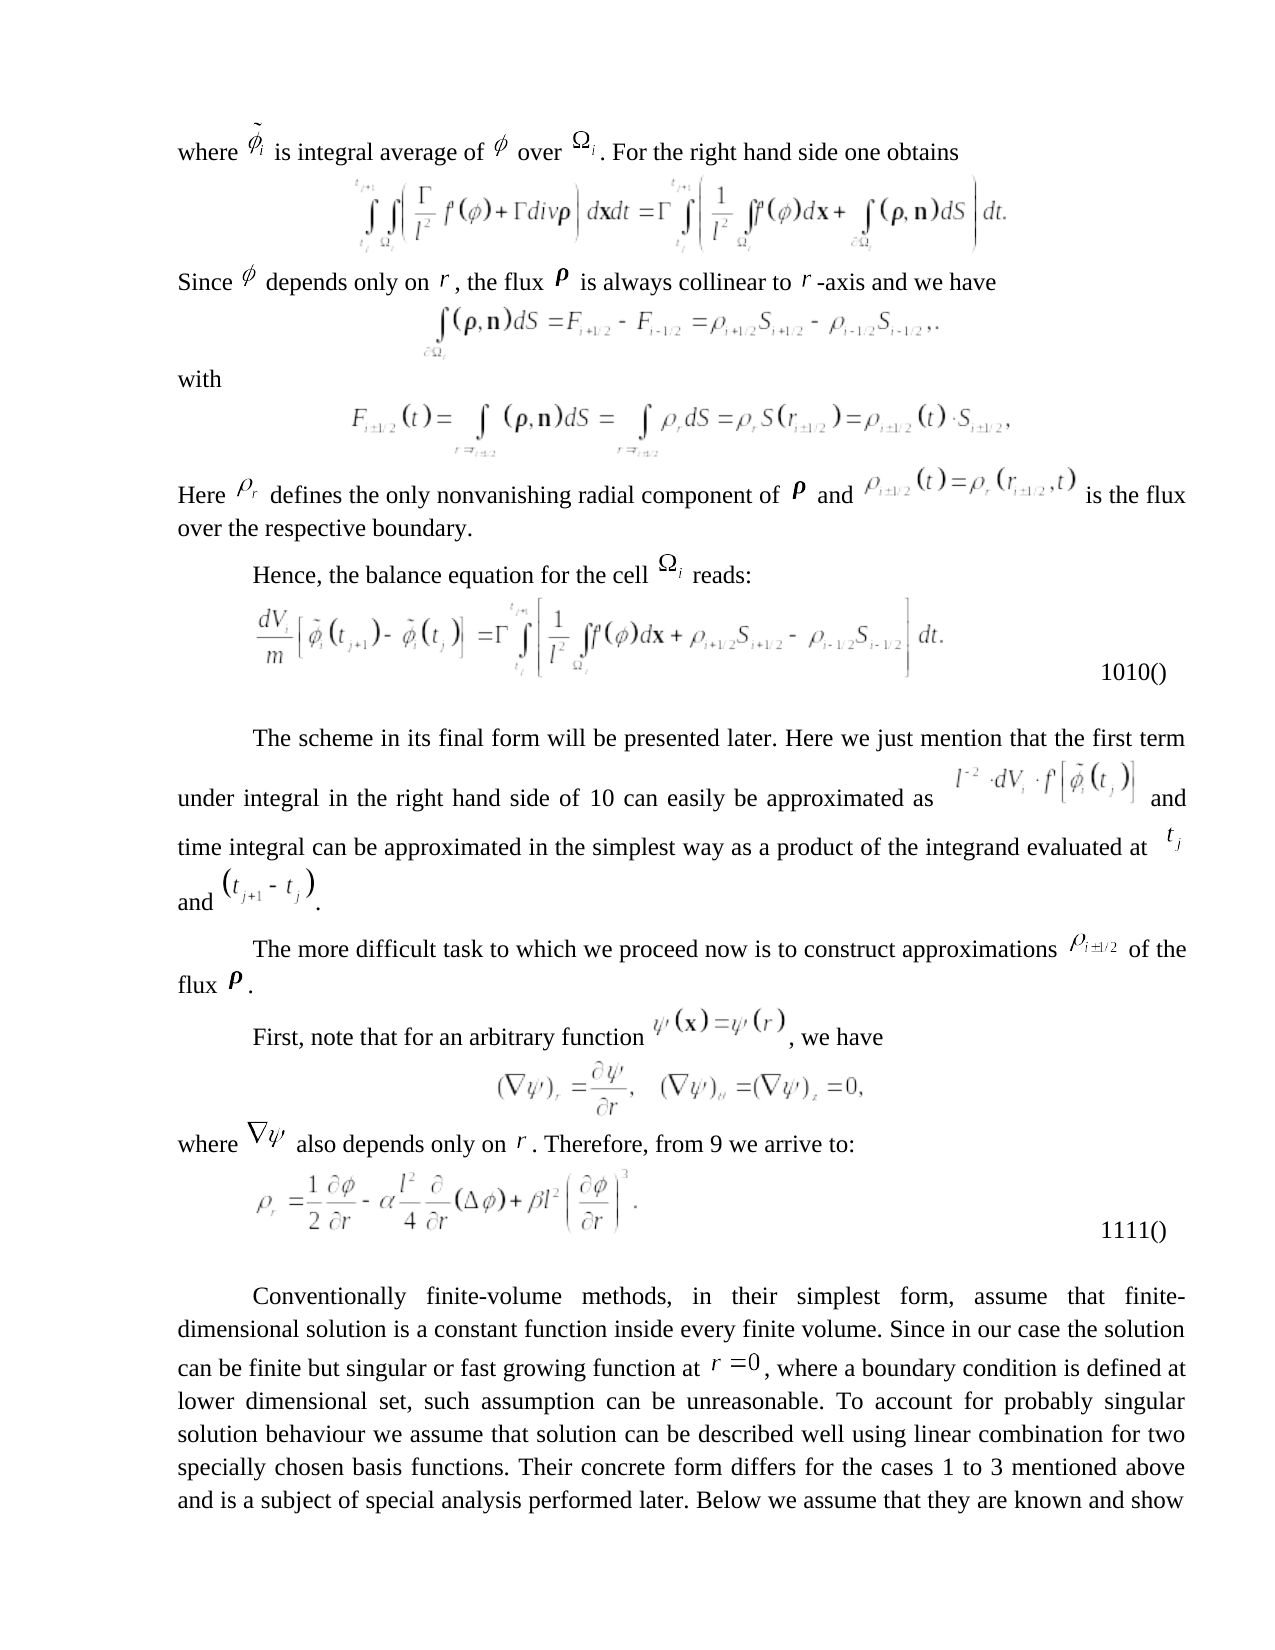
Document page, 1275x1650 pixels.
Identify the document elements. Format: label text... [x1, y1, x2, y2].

text Hence, the balance equation for the cell reads: [177, 546, 1186, 589]
text First, note that for an arbitrary function , we have [177, 1003, 1186, 1051]
text Here defines the only nonvanishing radial component of and is the flux over the respective boundary. [177, 461, 1186, 542]
text The scheme in its final form will be presented later. Here we just mention that the first term under integral in the right hand side of can easily be approximated as and time integral can be approximated in the simplest way as a product of the integrand evaluated at and . [177, 723, 1186, 916]
text where also depends only on . Therefore, from we arrive to: [177, 1119, 1186, 1157]
text with [177, 364, 1186, 393]
text The more difficult task to which we proceed now is to construct approximations of the flux . [177, 920, 1186, 999]
text where is integral average of over . For the right hand side one obtains [177, 118, 1186, 166]
text Since depends only on , the flux is always collinear to -axis and we have [177, 257, 1186, 296]
